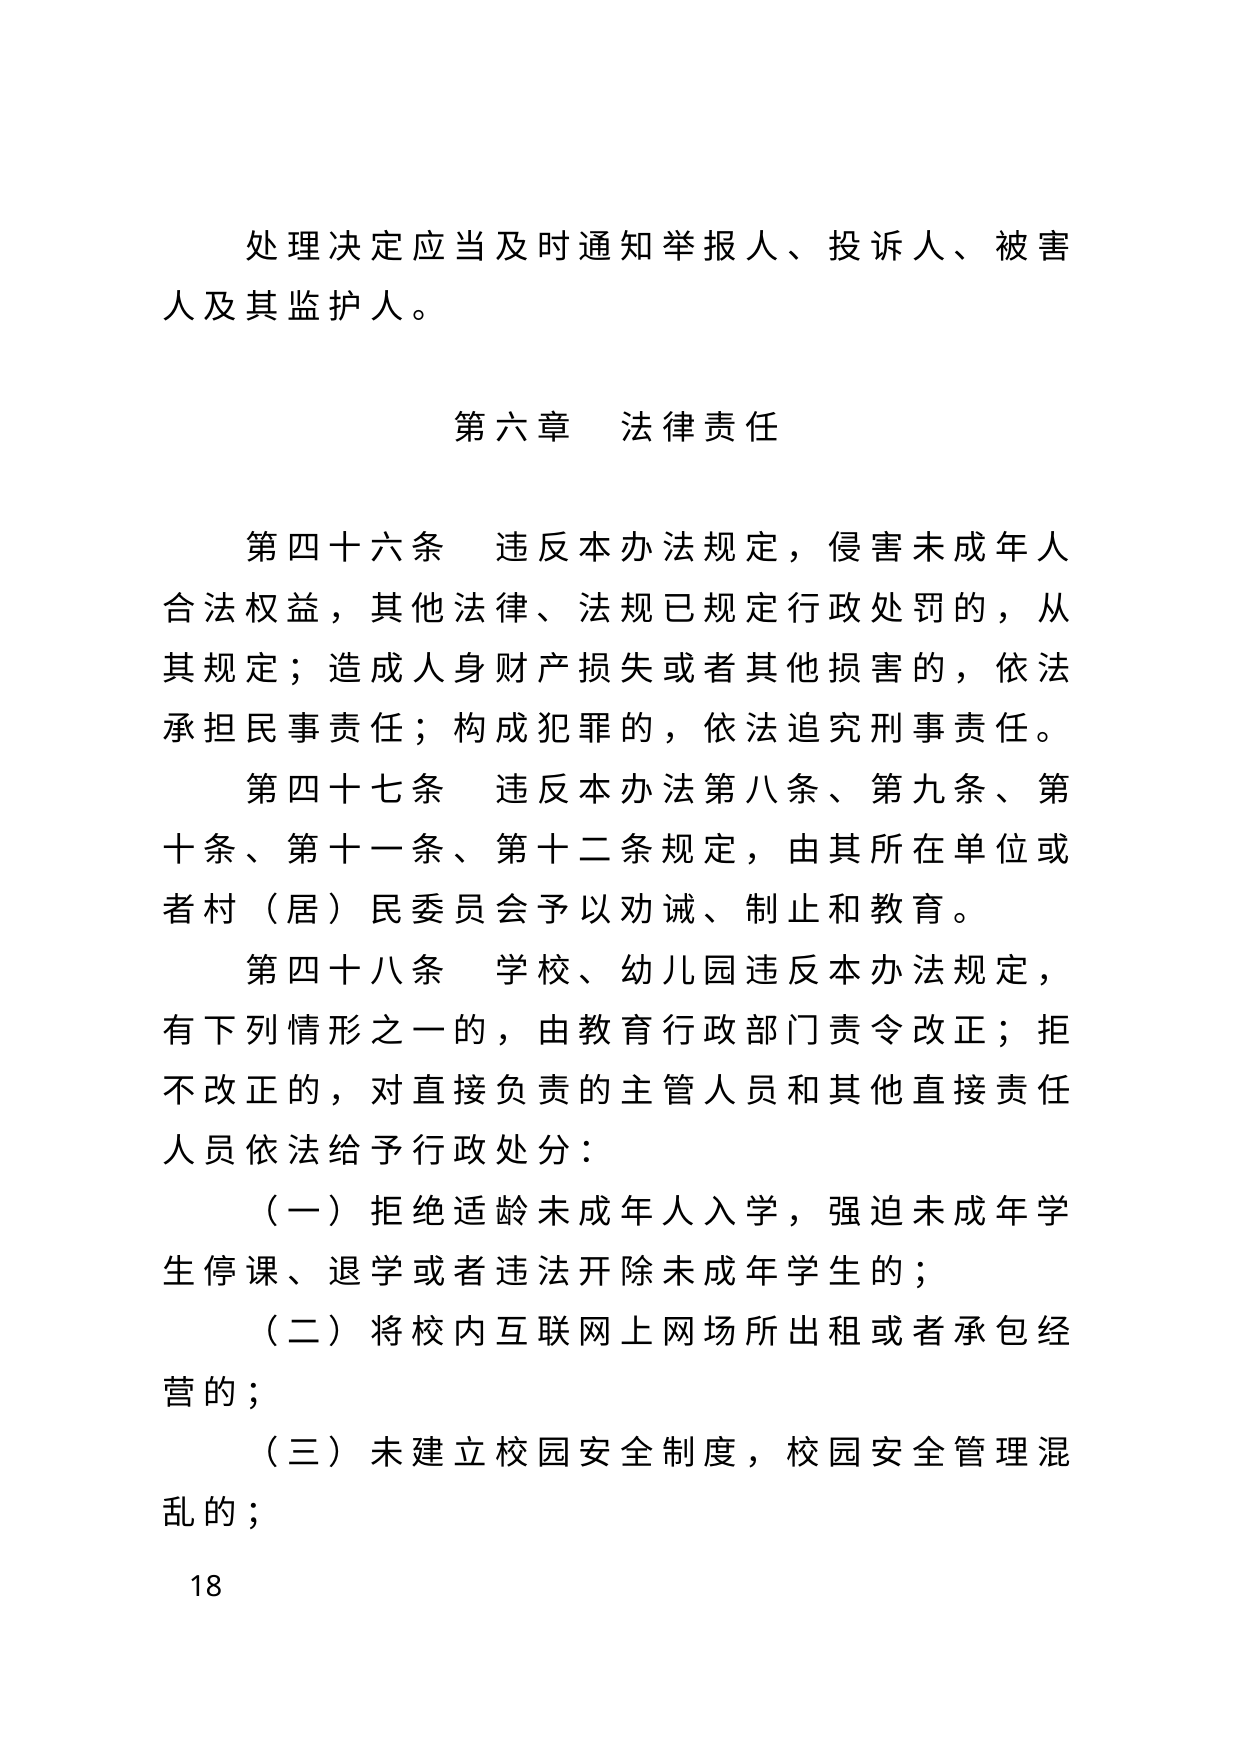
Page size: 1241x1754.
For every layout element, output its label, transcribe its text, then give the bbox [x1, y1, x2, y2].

text （一）拒绝适龄未成年人入学，强迫未成年学生停课、退学或者违法开除未成年学生的； [162, 1178, 1078, 1299]
text 第四十七条 违反本办法第八条、第九条、第十条、第十一条、第十二条规定，由其所在单位或者村（居）民委员会予以劝诫、制止和教育。 [162, 756, 1078, 937]
text 处理决定应当及时通知举报人、投诉人、被害人及其监护人。 [162, 213, 1078, 334]
text 第六章 法律责任 [162, 394, 1078, 455]
text 第四十六条 违反本办法规定，侵害未成年人合法权益，其他法律、法规已规定行政处罚的，从其规定；造成人身财产损失或者其他损害的，依法承担民事责任；构成犯罪的，依法追究刑事责任。 [162, 515, 1078, 756]
text （二）将校内互联网上网场所出租或者承包经营的； [162, 1299, 1078, 1420]
text （三）未建立校园安全制度，校园安全管理混乱的； [162, 1420, 1078, 1540]
text 第四十八条 学校、幼儿园违反本办法规定，有下列情形之一的，由教育行政部门责令改正；拒不改正的，对直接负责的主管人员和其他直接责任人员依法给予行政处分： [162, 937, 1078, 1178]
